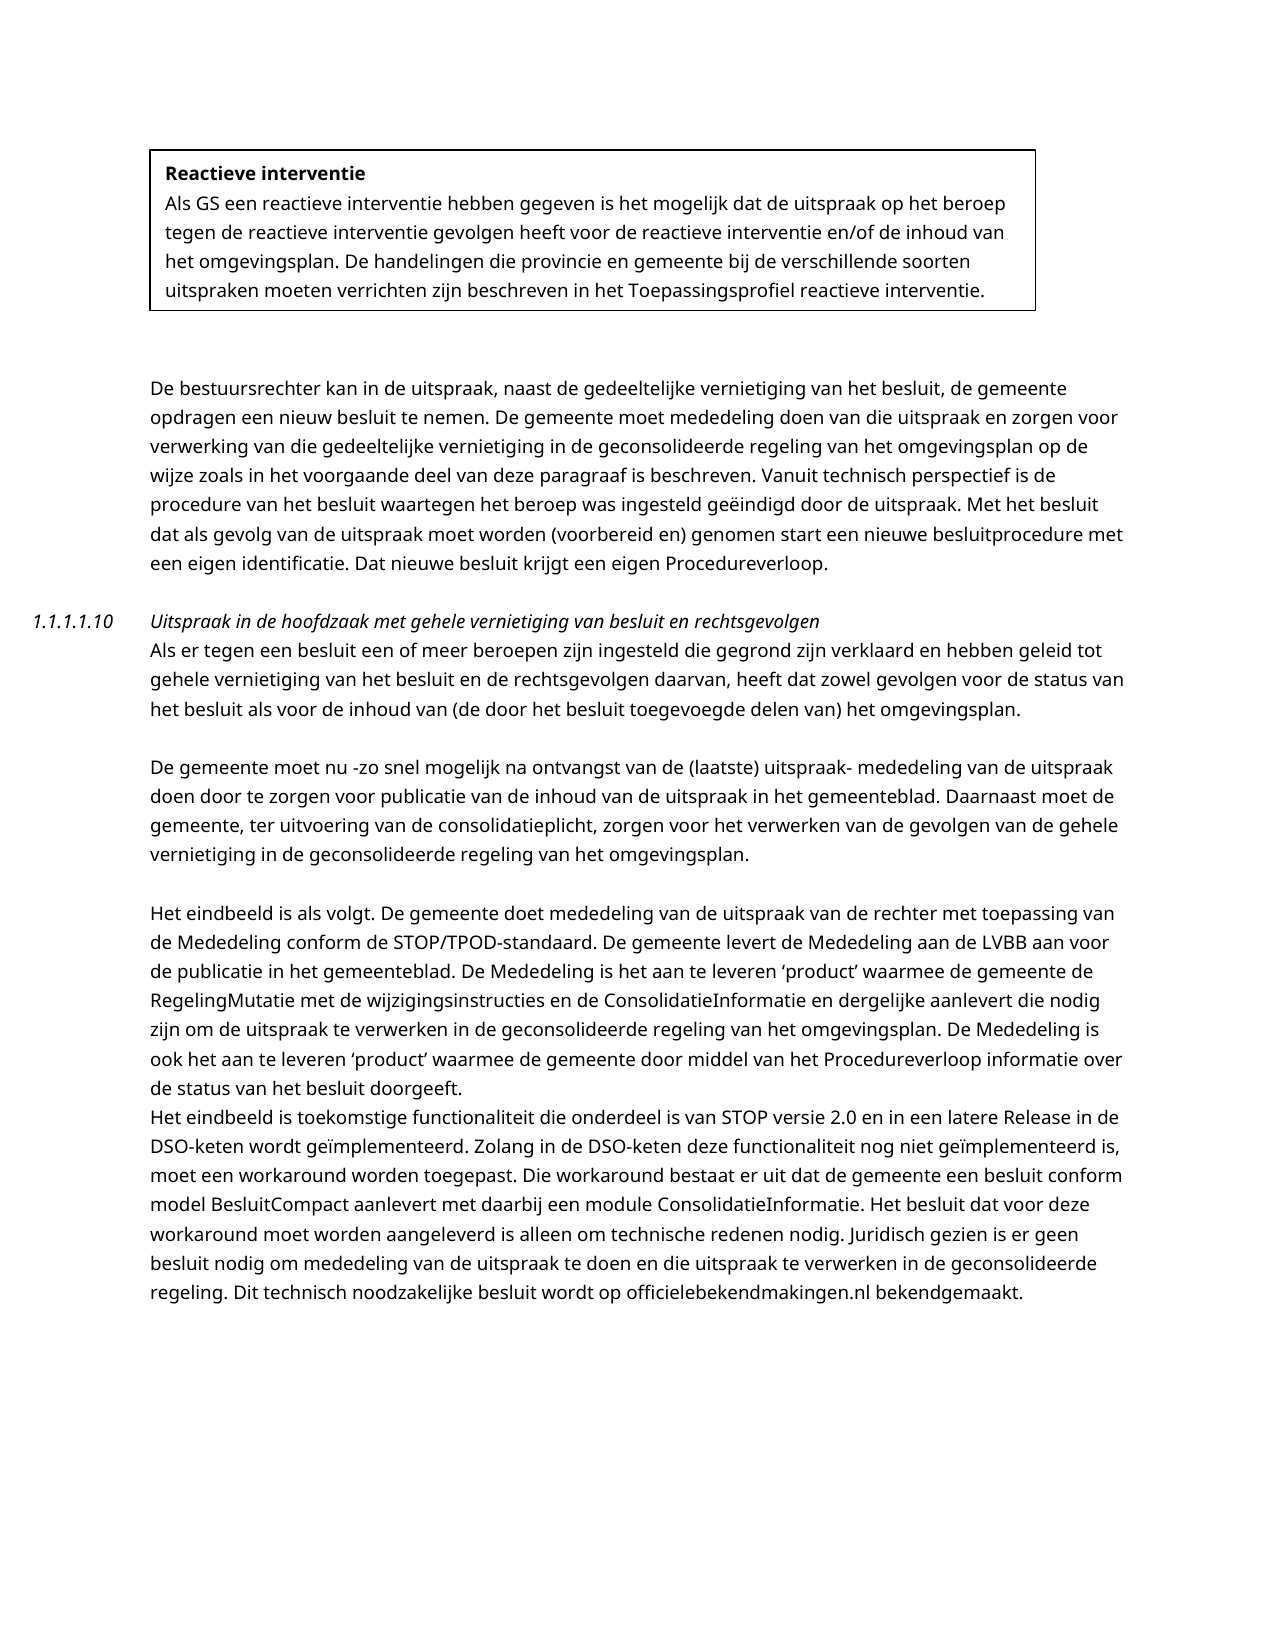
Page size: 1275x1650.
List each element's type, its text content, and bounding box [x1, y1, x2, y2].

text De bestuursrechter kan in de uitspraak, naast de gedeeltelijke vernietiging van het besluit, de gemeente opdragen een nieuw besluit te nemen. De gemeente moet mededeling doen van die uitspraak en zorgen voor verwerking van die gedeeltelijke vernietiging in de geconsolideerde regeling van het omgevingsplan op de wijze zoals in het voorgaande deel van deze paragraaf is beschreven. Vanuit technisch perspectief is de procedure van het besluit waartegen het beroep was ingesteld geëindigd door de uitspraak. Met het besluit dat als gevolg van de uitspraak moet worden (voorbereid en) genomen start een nieuwe besluitprocedure met een eigen identificatie. Dat nieuwe besluit krijgt een eigen Procedureverloop. [150, 372, 1125, 576]
text De gemeente moet nu -zo snel mogelijk na ontvangst van de (laatste) uitspraak- mededeling van de uitspraak doen door te zorgen voor publicatie van de inhoud van de uitspraak in het gemeenteblad. Daarnaast moet de gemeente, ter uitvoering van de consolidatieplicht, zorgen voor het verwerken van de gevolgen van de gehele vernietiging in de geconsolideerde regeling van het omgevingsplan. [150, 751, 1125, 868]
text Het eindbeeld is toekomstige functionaliteit die onderdeel is van STOP versie 2.0 en in een latere Release in de DSO-keten wordt geïmplementeerd. Zolang in de DSO-keten deze functionaliteit nog niet geïmplementeerd is, moet een workaround worden toegepast. Die workaround bestaat er uit dat de gemeente een besluit conform model BesluitCompact aanlevert met daarbij een module ConsolidatieInformatie. Het besluit dat voor deze workaround moet worden aangeleverd is alleen om technische redenen nodig. Juridisch gezien is er geen besluit nodig om mededeling van de uitspraak te doen en die uitspraak te verwerken in de geconsolideerde regeling. Dit technisch noodzakelijke besluit wordt op officielebekendmakingen.nl bekendgemaakt. [150, 1101, 1125, 1305]
text Het eindbeeld is als volgt. De gemeente doet mededeling van de uitspraak van de rechter met toepassing van de Mededeling conform de STOP/TPOD-standaard. De gemeente levert de Mededeling aan de LVBB aan voor de publicatie in het gemeenteblad. De Mededeling is het aan te leveren ‘product’ waarmee de gemeente de RegelingMutatie met de wijzigingsinstructies en de ConsolidatieInformatie en dergelijke aanlevert die nodig zijn om de uitspraak te verwerken in de geconsolideerde regeling van het omgevingsplan. De Mededeling is ook het aan te leveren ‘product’ waarmee de gemeente door middel van het Procedureverloop informatie over de status van het besluit doorgeeft. [150, 897, 1125, 1101]
subtitle Uitspraak in de hoofdzaak met gehele vernietiging van besluit en rechtsgevolgen [32, 605, 1125, 634]
text Als er tegen een besluit een of meer beroepen zijn ingesteld die gegrond zijn verklaard en hebben geleid tot gehele vernietiging van het besluit en de rechtsgevolgen daarvan, heeft dat zowel gevolgen voor de status van het besluit als voor de inhoud van (de door het besluit toegevoegde delen van) het omgevingsplan. [150, 634, 1125, 722]
